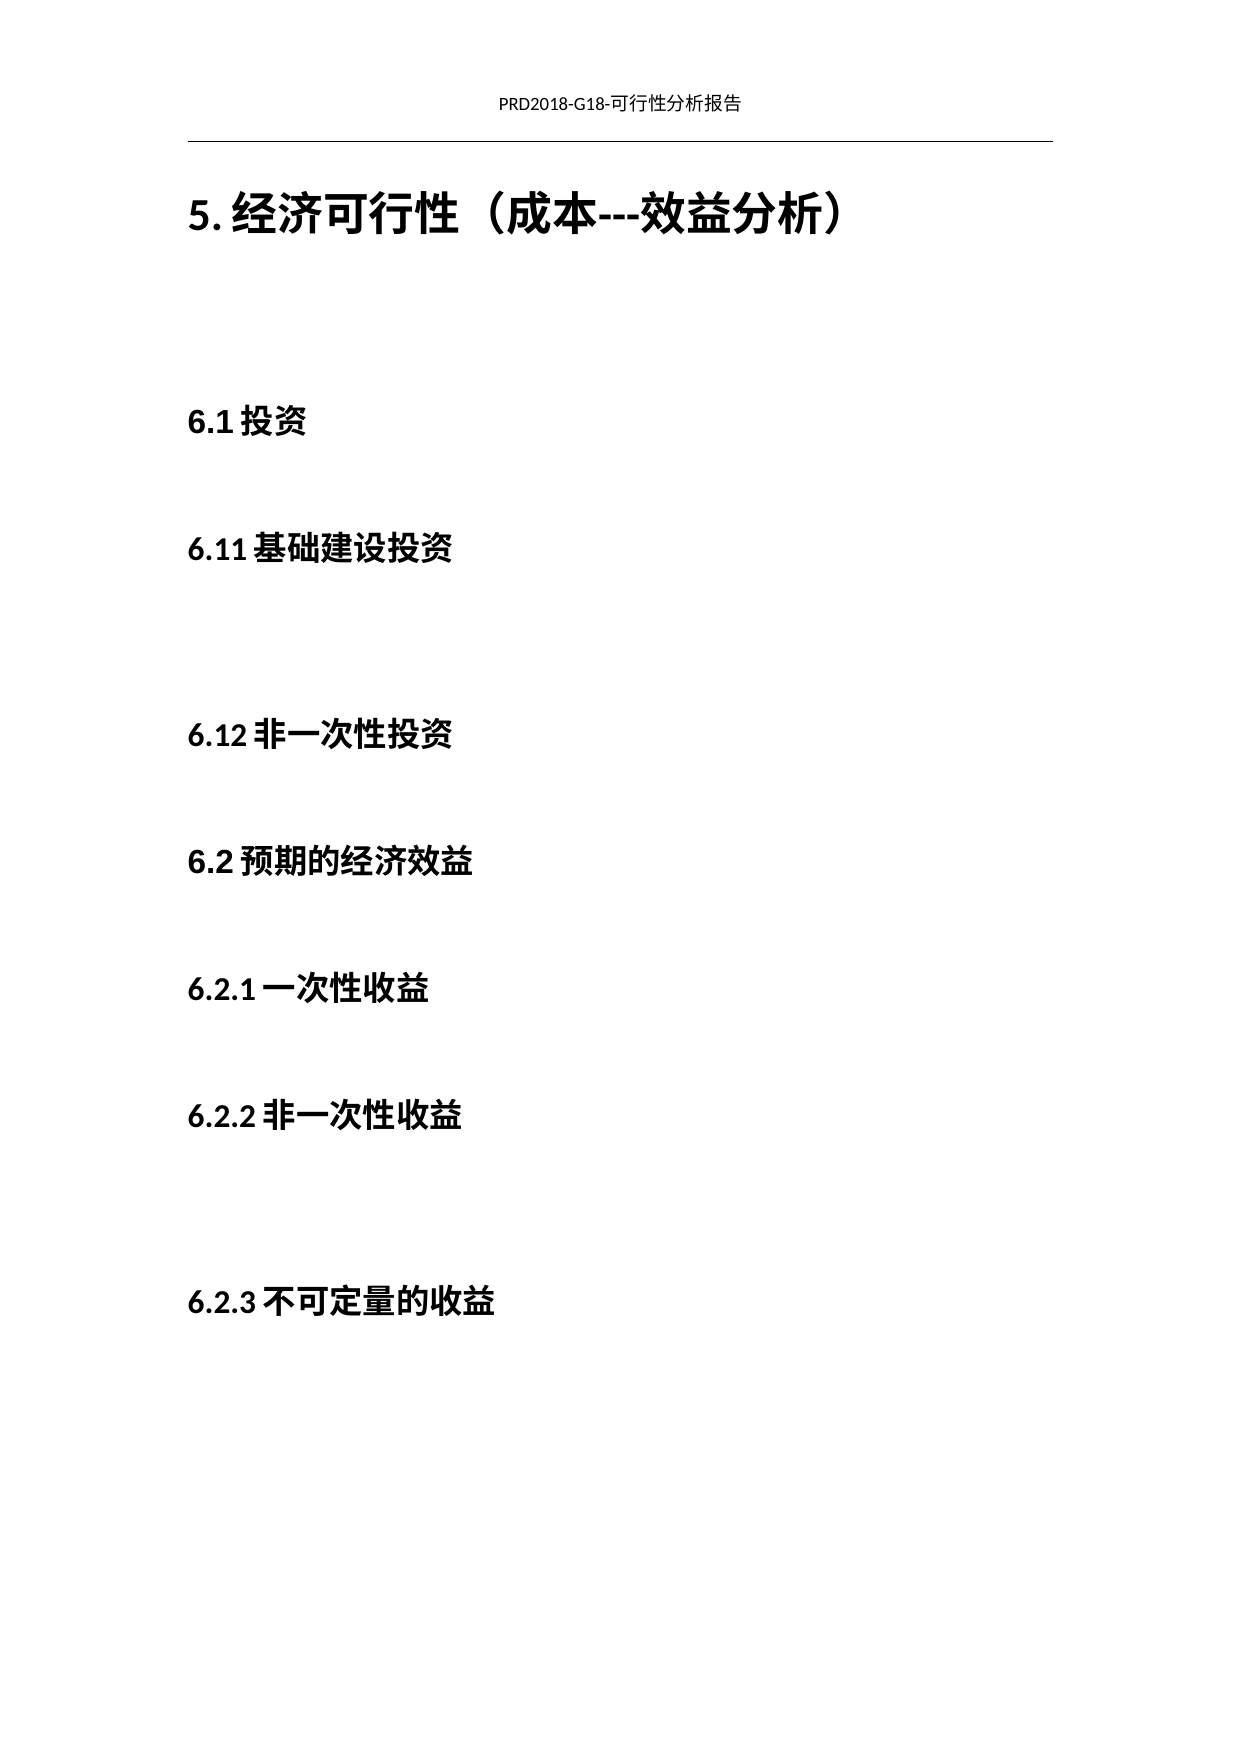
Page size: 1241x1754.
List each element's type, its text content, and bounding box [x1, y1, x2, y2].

subtitle 6.2.3不可定量的收益 [187, 1266, 1053, 1331]
subtitle 6.1投资 [187, 387, 1053, 452]
subtitle 经济可行性（成本---效益分析） [187, 162, 1053, 259]
subtitle 6.11基础建设投资 [187, 513, 1053, 578]
subtitle 6.2.2非一次性收益 [187, 1080, 1053, 1145]
subtitle 6.2预期的经济效益 [187, 827, 1053, 892]
subtitle 6.12非一次性投资 [187, 700, 1053, 765]
subtitle 6.2.1一次性收益 [187, 953, 1053, 1018]
